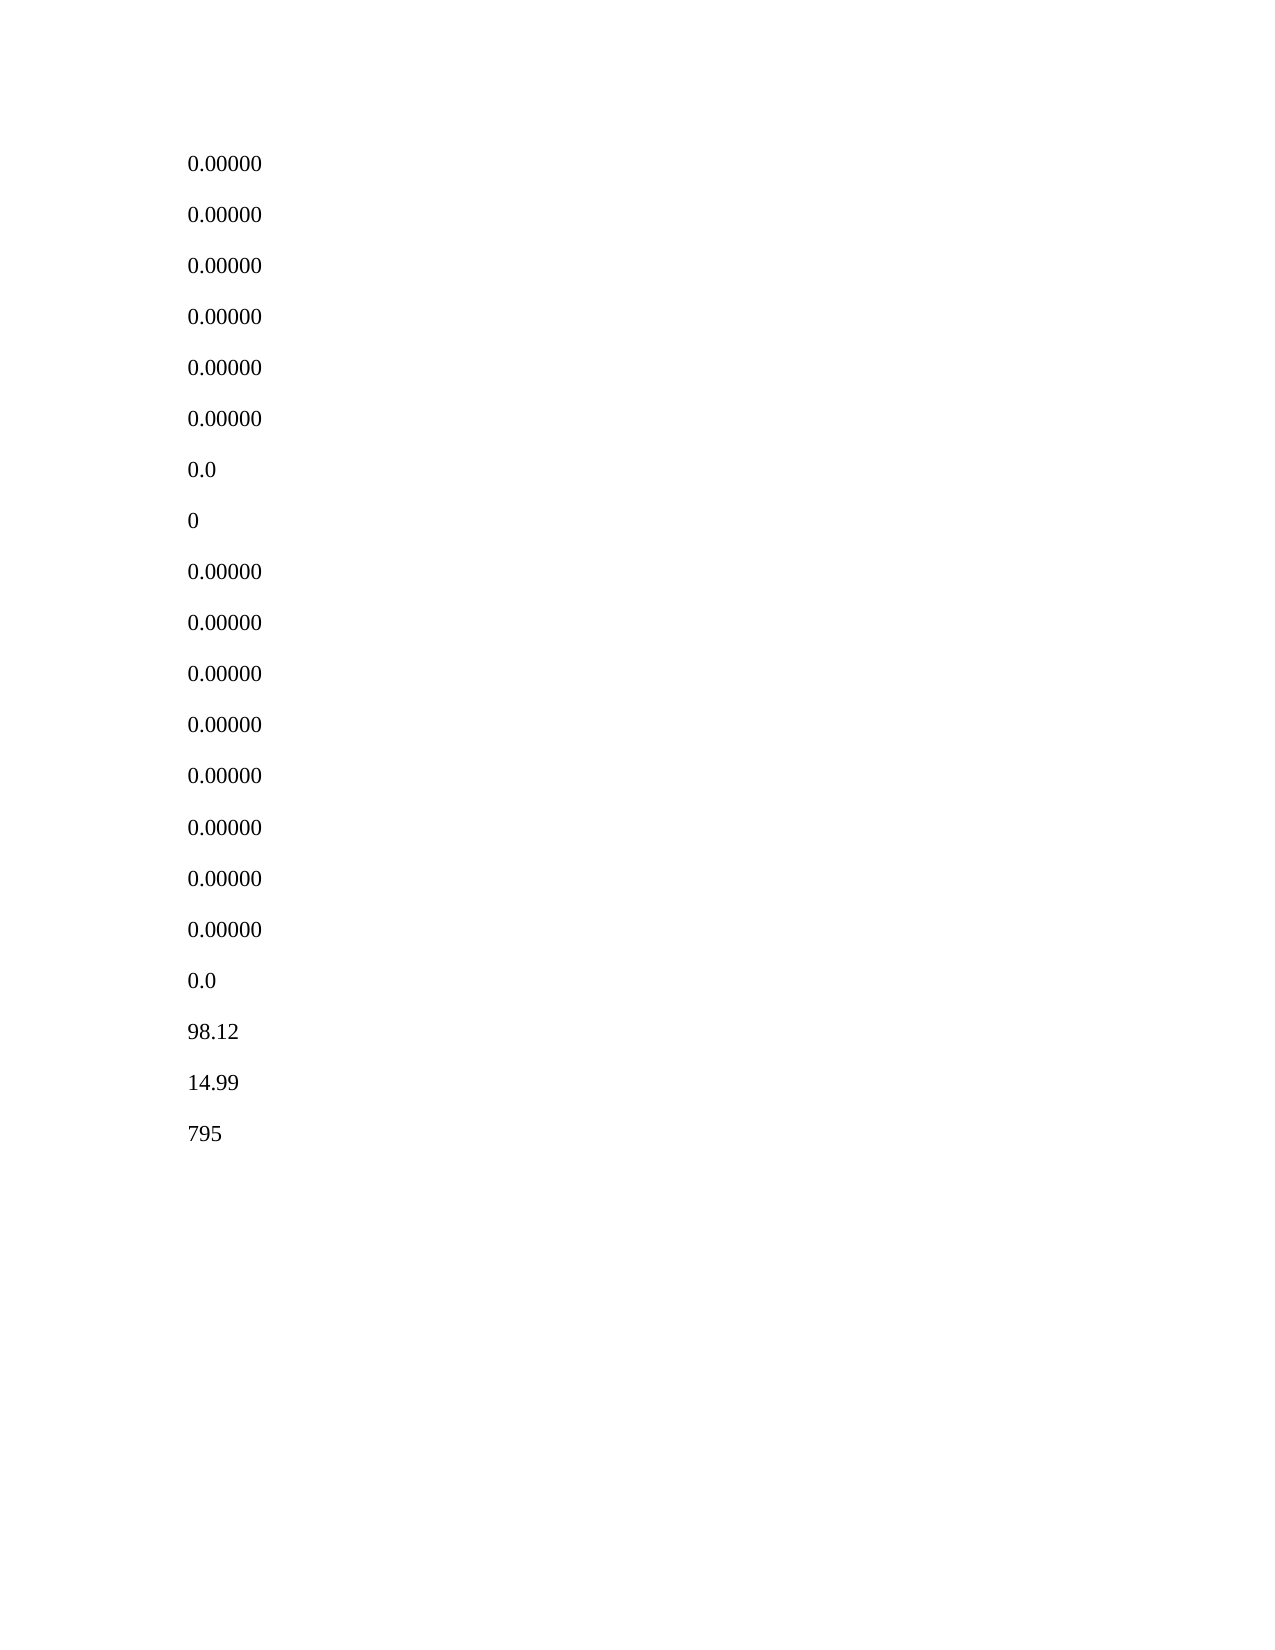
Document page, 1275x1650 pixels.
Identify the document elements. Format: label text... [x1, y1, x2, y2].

table_cell 0 [176, 507, 1076, 558]
table_cell 0.00000 [176, 150, 1076, 201]
table_cell 795 [176, 1120, 1076, 1171]
table_cell 0.00000 [176, 609, 1076, 660]
table_cell 14.99 [176, 1069, 1076, 1120]
table_cell 0.00000 [176, 201, 1076, 252]
table_cell 0.00000 [176, 763, 1076, 813]
table_cell 0.00000 [176, 865, 1076, 916]
table_cell 0.00000 [176, 814, 1076, 864]
table_cell 0.00000 [176, 252, 1076, 303]
table_cell 0.00000 [176, 916, 1076, 967]
table_cell 0.00000 [176, 558, 1076, 609]
table_cell 0.00000 [176, 660, 1076, 711]
table_cell 0.00000 [176, 711, 1076, 762]
table_cell 0.0 [176, 456, 1076, 507]
table_cell 0.00000 [176, 303, 1076, 354]
table_cell 0.00000 [176, 354, 1076, 405]
table_cell 0.0 [176, 967, 1076, 1018]
table_cell 98.12 [176, 1018, 1076, 1069]
table_cell 0.00000 [176, 405, 1076, 456]
